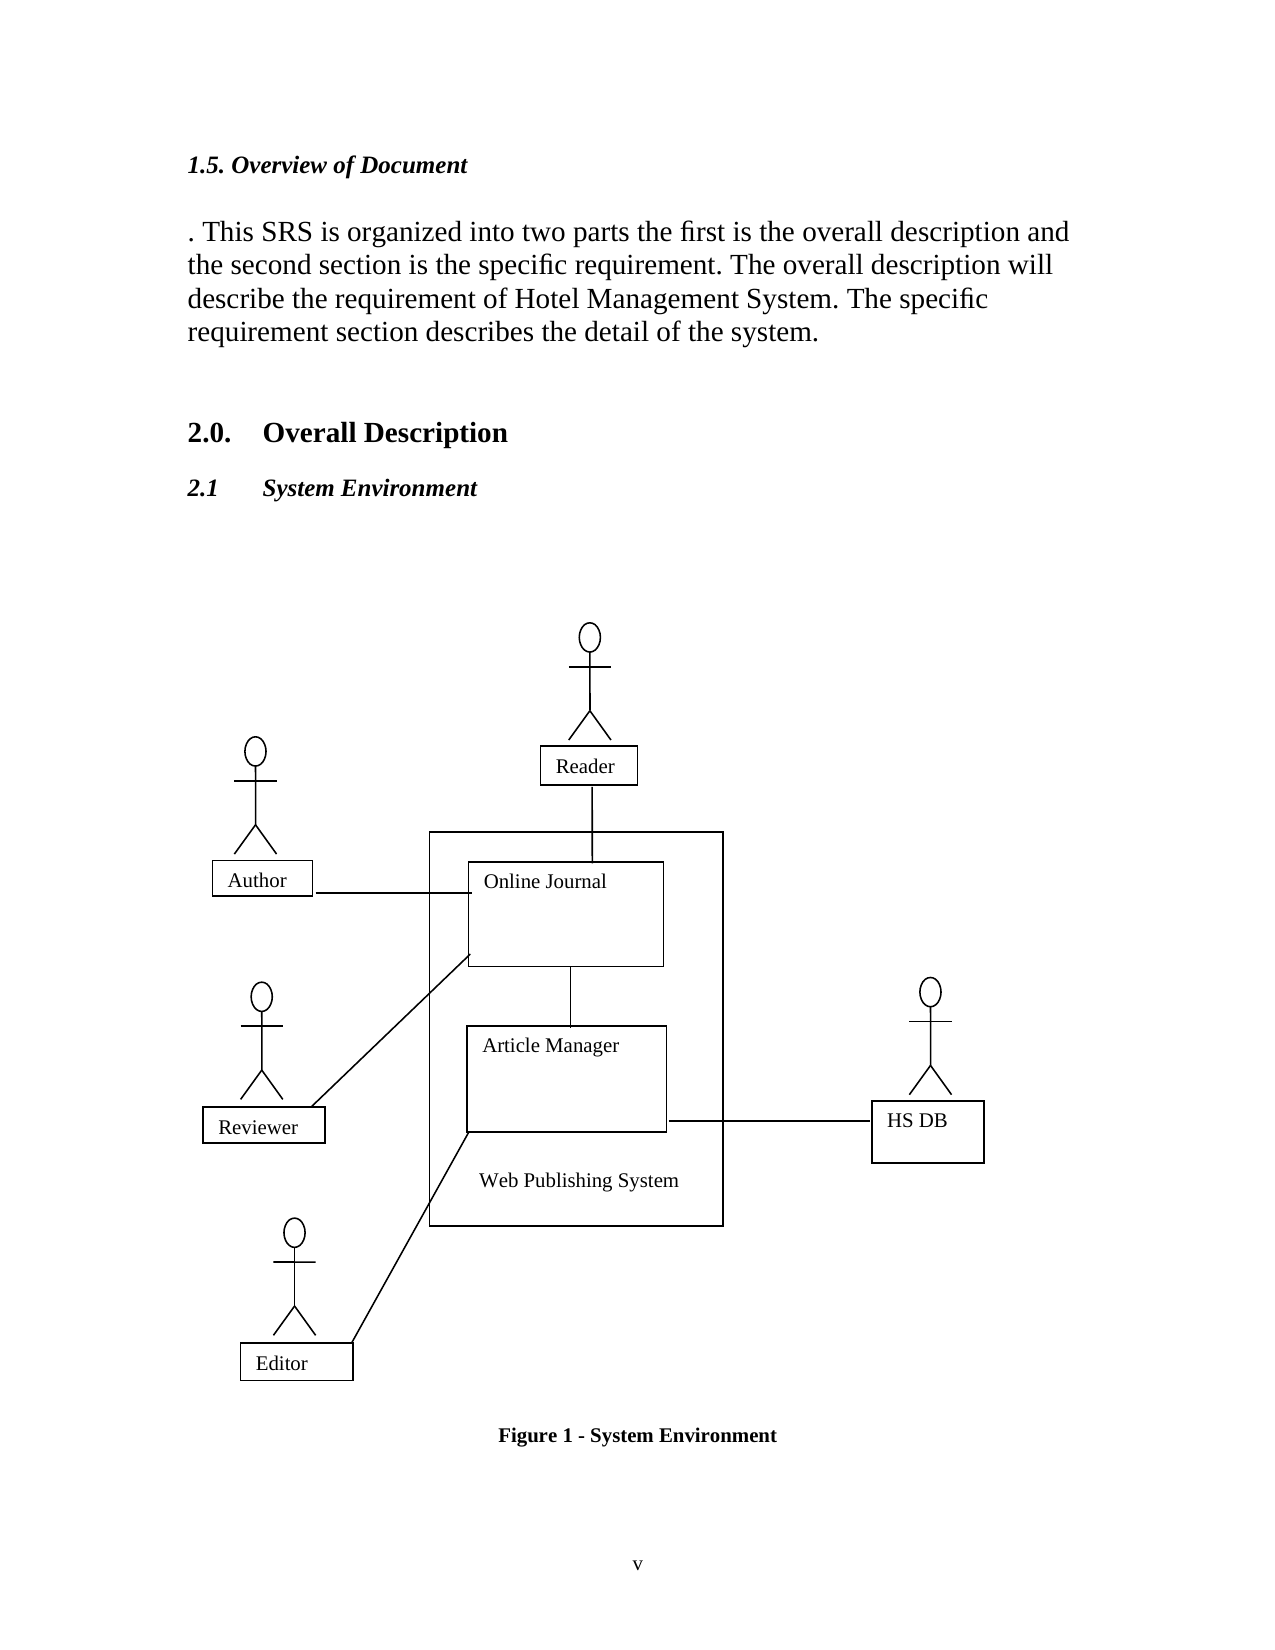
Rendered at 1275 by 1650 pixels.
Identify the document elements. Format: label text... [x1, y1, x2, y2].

subtitle 1.5. Overview of Document [187, 150, 1087, 179]
subtitle 2.1 System Environment [187, 473, 1087, 502]
text . This SRS is organized into two parts the ﬁrst is the overall description and the second section is the speciﬁc requirement. The overall description will describe the requirement of Hotel Management System. The speciﬁc requirement section describes the detail of the system. [187, 214, 1087, 348]
text Figure 1 - System Environment [187, 607, 1087, 1447]
subtitle 2.0. Overall Description [187, 415, 1087, 448]
